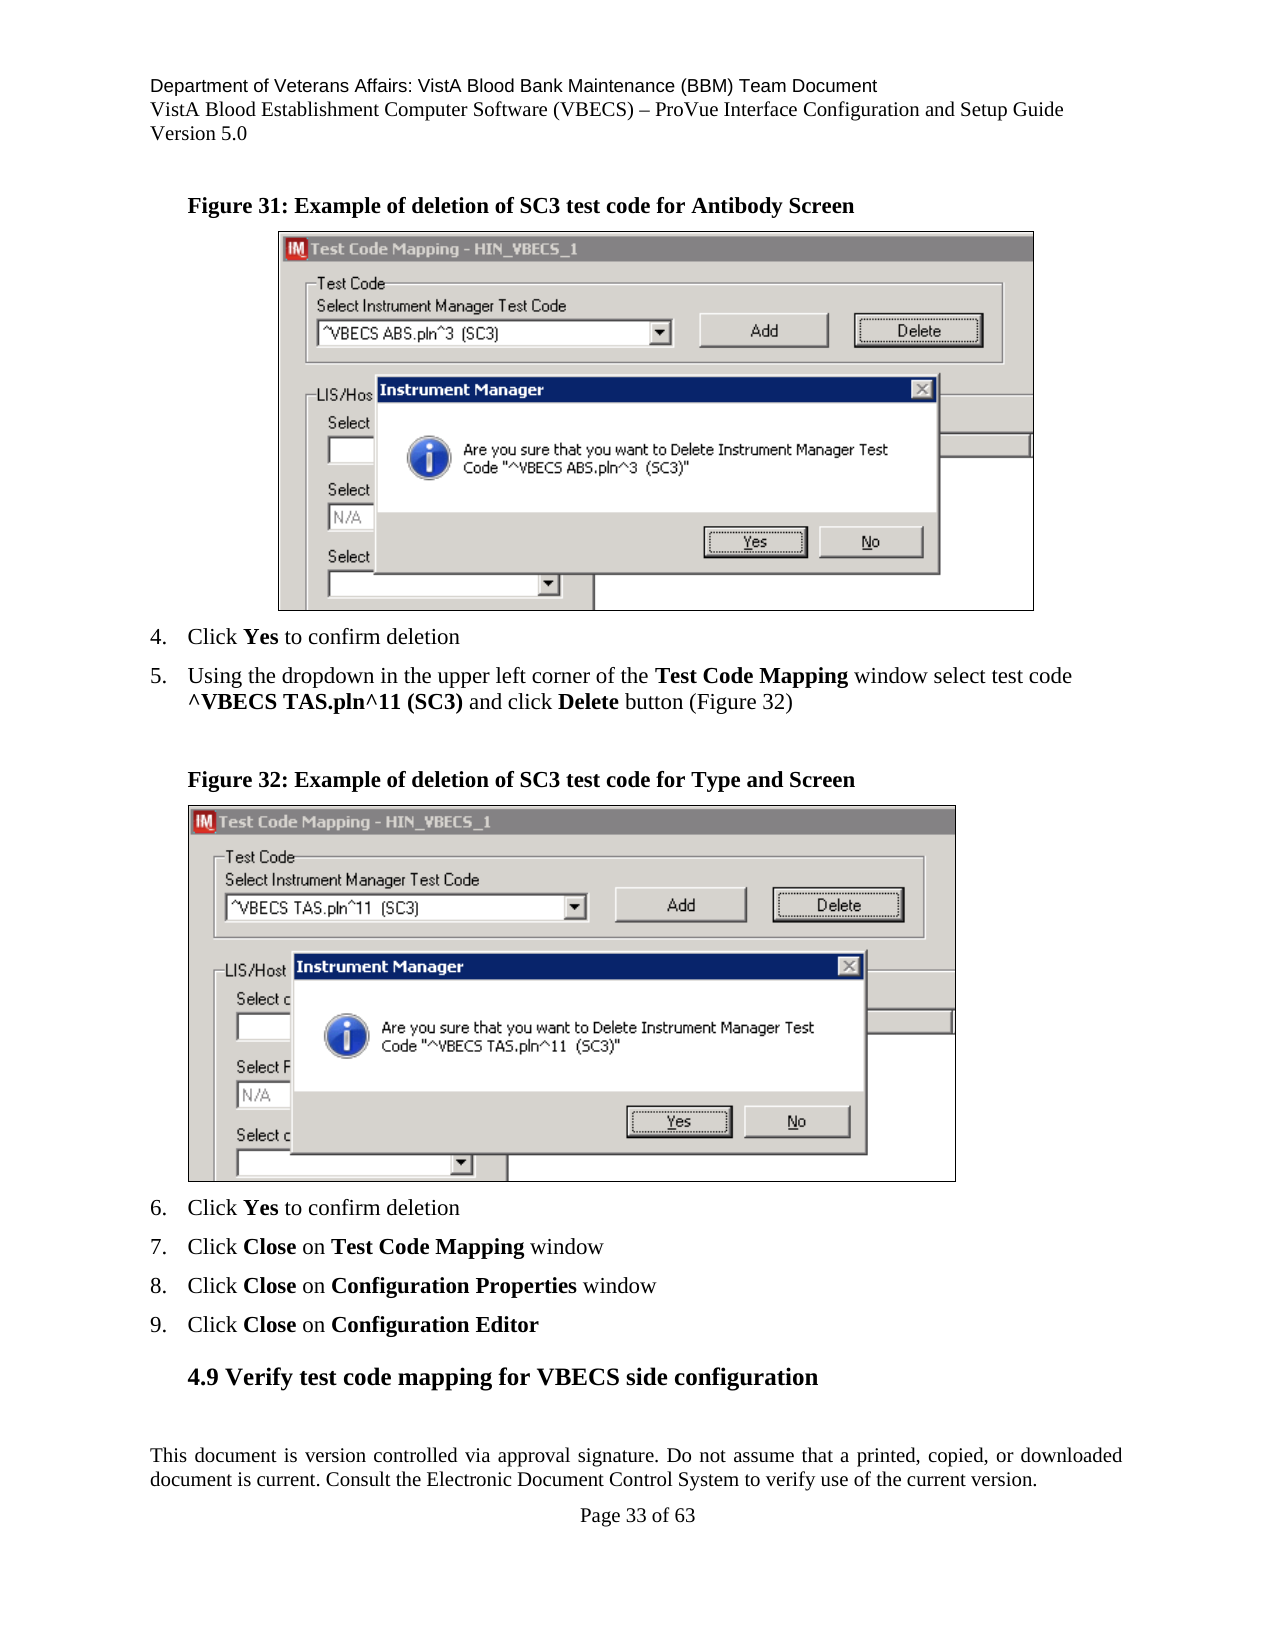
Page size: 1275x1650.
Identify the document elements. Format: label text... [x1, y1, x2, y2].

list Click Close on Configuration Properties window [150, 1272, 1125, 1298]
list Click Close on Configuration Editor [150, 1311, 1125, 1337]
picture [279, 232, 1033, 610]
text Figure 31: Example of deletion of SC3 test code for Antibody Screen [187, 192, 1125, 218]
list Using the dropdown in the upper left corner of the Test Code Mapping window select test code ^VBECS TAS.pln^11 (SC3) and click Delete button (Figure 32) [150, 662, 1125, 715]
list Click Yes to confirm deletion [150, 1194, 1125, 1220]
list Click Close on Test Code Mapping window [150, 1233, 1125, 1259]
text Figure 32: Example of deletion of SC3 test code for Type and Screen [187, 766, 1125, 792]
picture [189, 806, 955, 1181]
subtitle Verify test code mapping for VBECS side configuration [187, 1362, 1125, 1391]
list Click Yes to confirm deletion [150, 623, 1125, 649]
